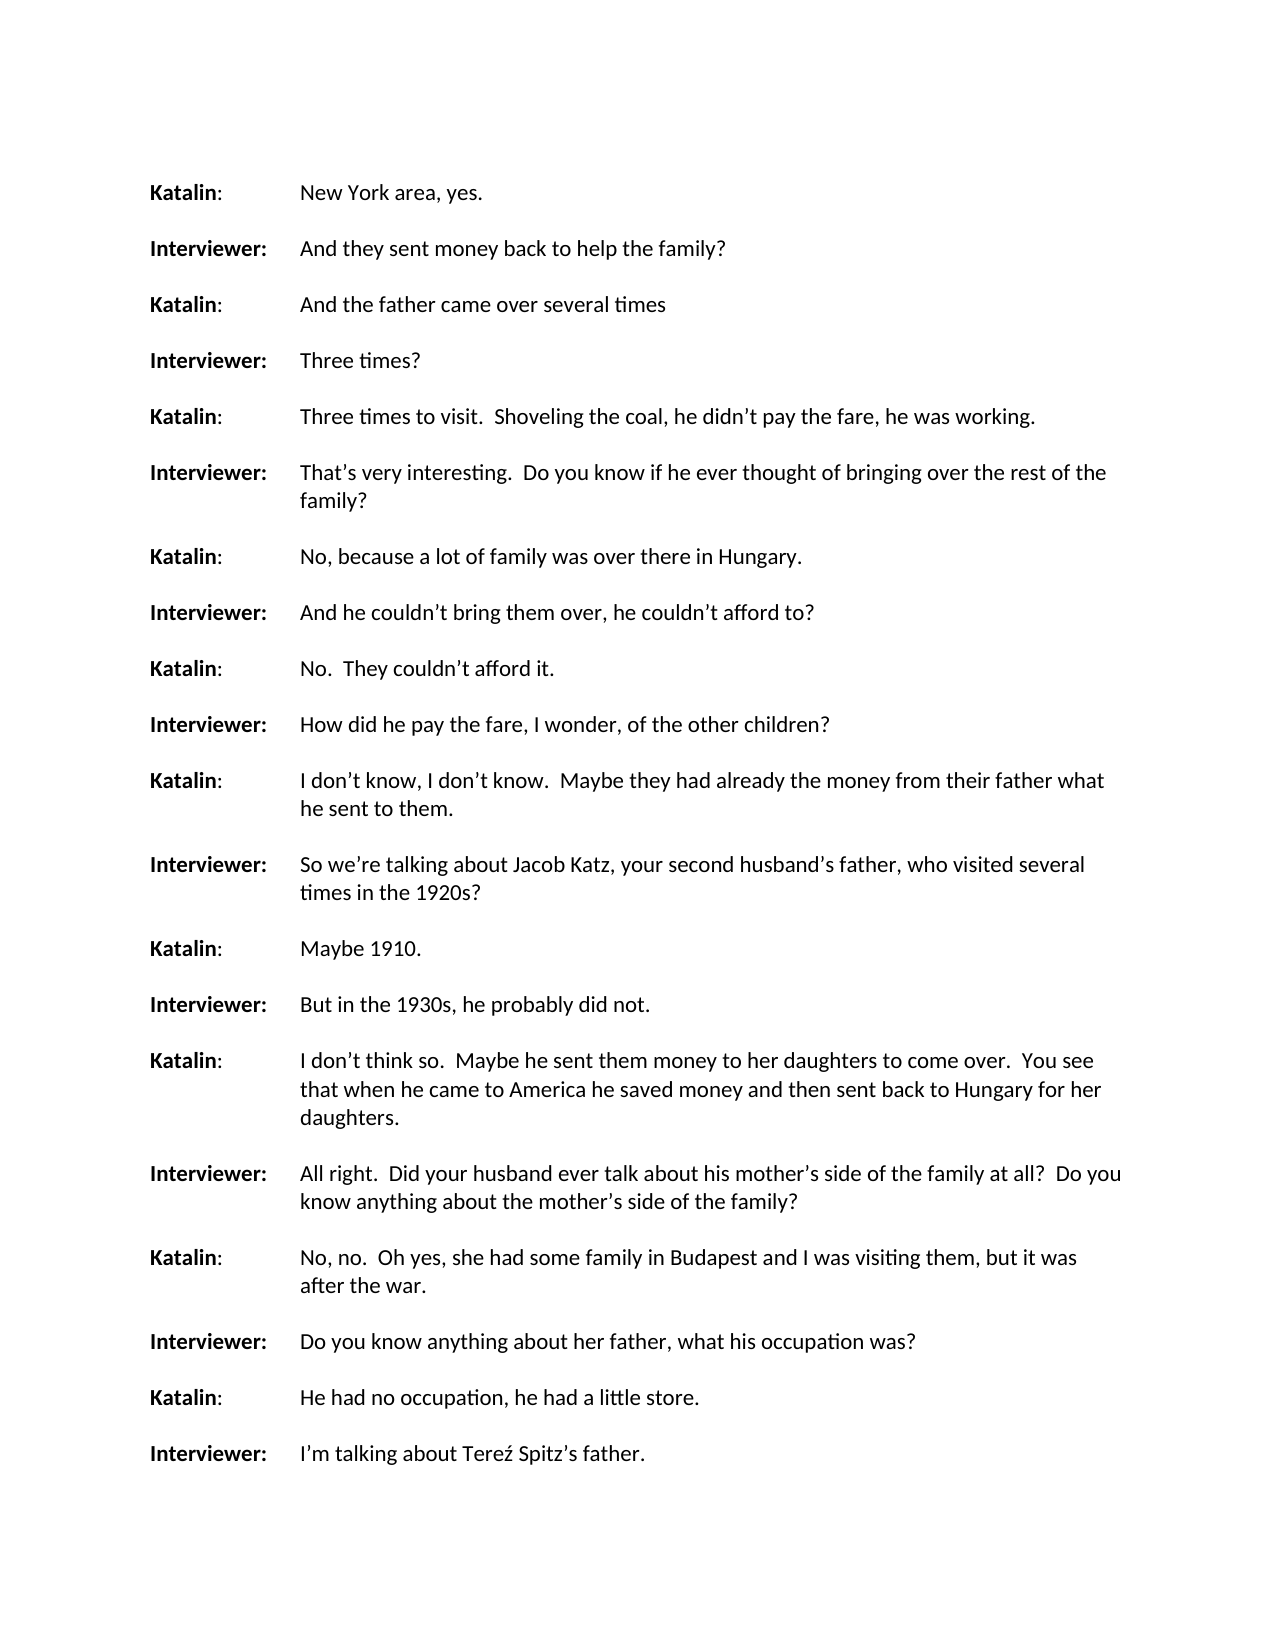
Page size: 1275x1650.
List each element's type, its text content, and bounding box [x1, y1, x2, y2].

text Katalin: Three times to visit. Shoveling the coal, he didn’t pay the fare, he was working. [150, 402, 1125, 430]
text Interviewer: And they sent money back to help the family? [150, 234, 1125, 262]
text Katalin: New York area, yes. [150, 178, 1125, 206]
text Katalin: I don’t know, I don’t know. Maybe they had already the money from their father what he sent to them. [150, 766, 1125, 822]
text Interviewer: And he couldn’t bring them over, he couldn’t afford to? [150, 598, 1125, 626]
text Interviewer: Do you know anything about her father, what his occupation was? [150, 1327, 1125, 1355]
text Interviewer: But in the 1930s, he probably did not. [150, 991, 1125, 1019]
text Katalin: And the father came over several times [150, 290, 1125, 318]
text Interviewer: I’m talking about Tereź Spitz’s father. [150, 1439, 1125, 1467]
text Interviewer: Three times? [150, 346, 1125, 374]
text Katalin: He had no occupation, he had a little store. [150, 1383, 1125, 1411]
text Katalin: No, no. Oh yes, she had some family in Budapest and I was visiting them, but it was after the war. [150, 1243, 1125, 1299]
text Katalin: I don’t think so. Maybe he sent them money to her daughters to come over. You see that when he came to America he saved money and then sent back to Hungary for her daughters. [150, 1047, 1125, 1131]
text Katalin: Maybe 1910. [150, 934, 1125, 963]
text Katalin: No. They couldn’t afford it. [150, 654, 1125, 682]
text Interviewer: So we’re talking about Jacob Katz, your second husband’s father, who visited several times in the 1920s? [150, 851, 1125, 907]
text Interviewer: How did he pay the fare, I wonder, of the other children? [150, 710, 1125, 738]
text Interviewer: All right. Did your husband ever talk about his mother’s side of the family at all? Do you know anything about the mother’s side of the family? [150, 1159, 1125, 1215]
text Katalin: No, because a lot of family was over there in Hungary. [150, 542, 1125, 570]
text Interviewer: That’s very interesting. Do you know if he ever thought of bringing over the rest of the family? [150, 458, 1125, 514]
